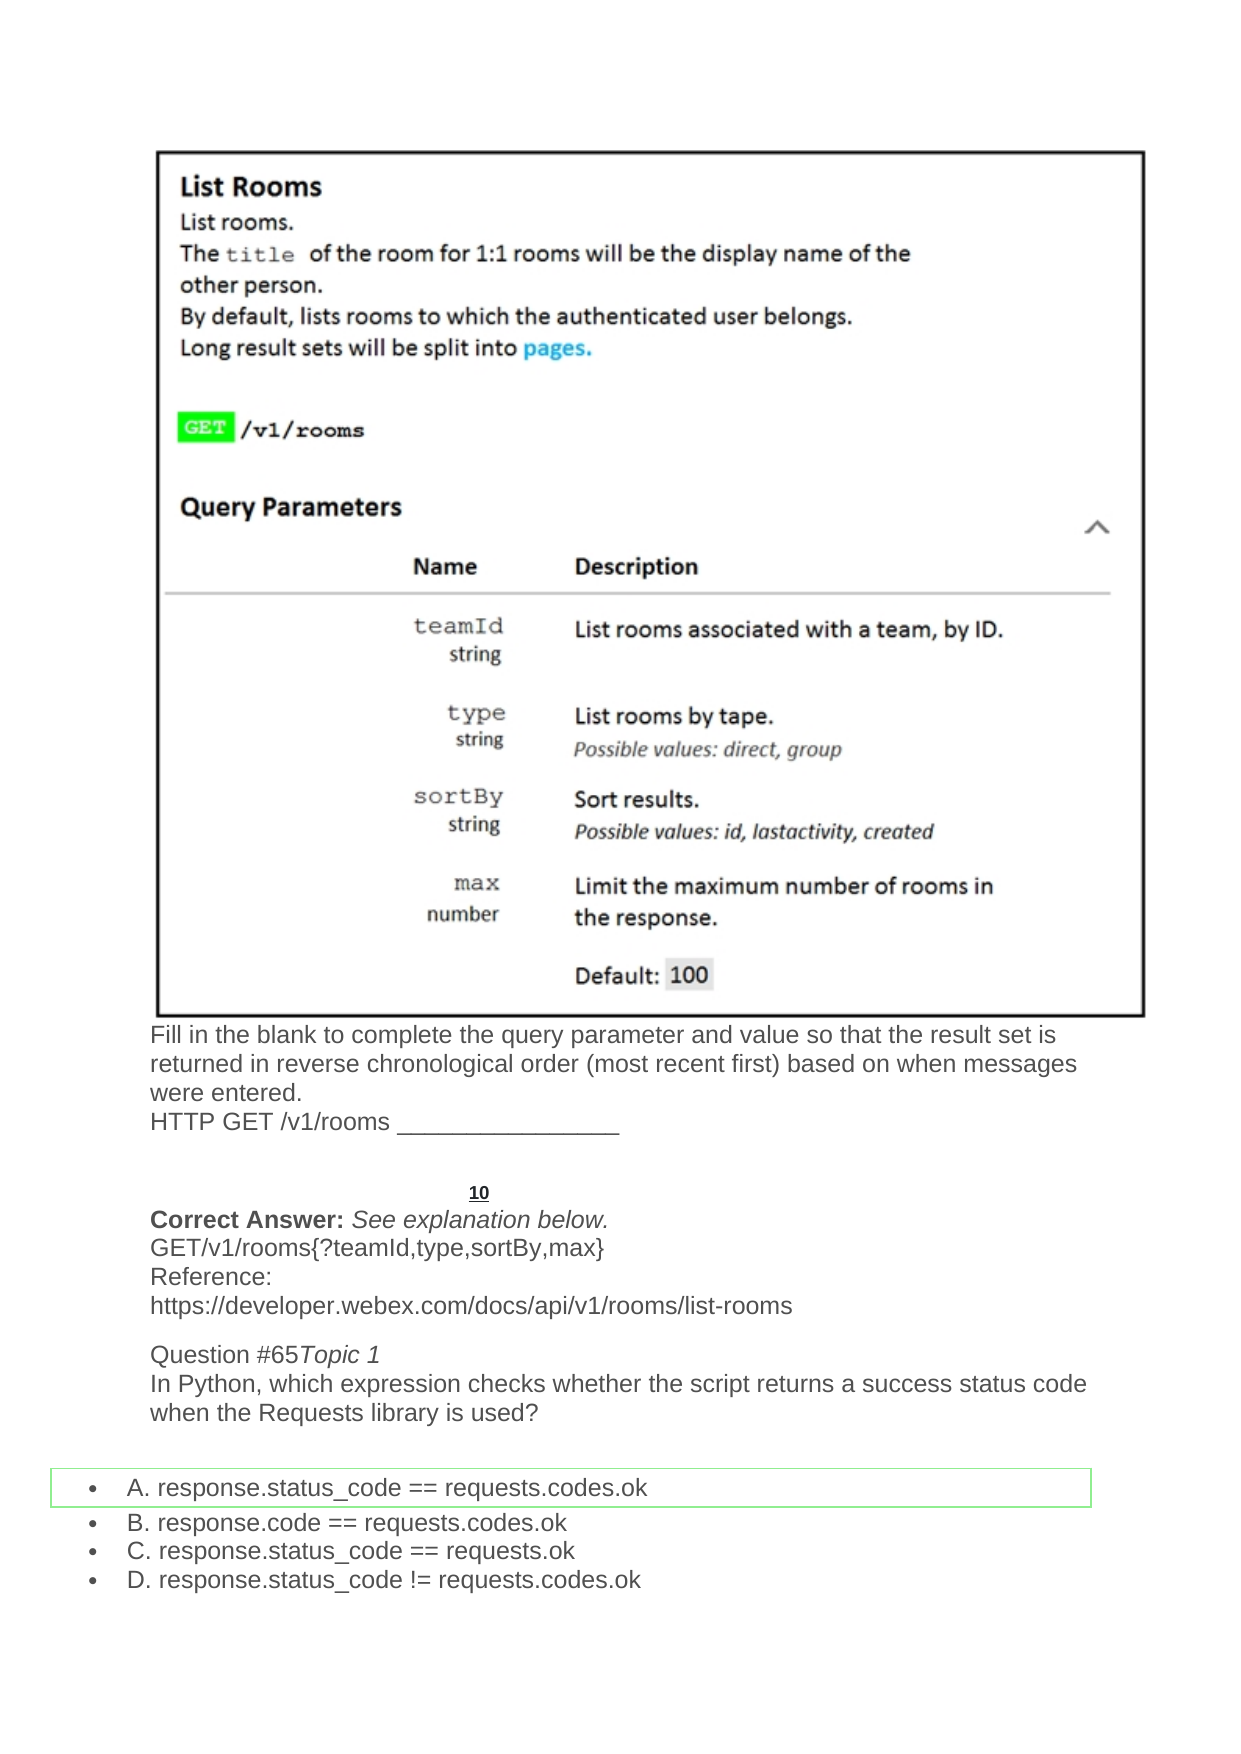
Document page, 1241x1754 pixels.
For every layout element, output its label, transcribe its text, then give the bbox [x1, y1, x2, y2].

text Question #65Topic 1 [150, 1341, 1090, 1369]
text FILL BLANK - Refer to the exhibit. Fill in the blank to complete the query parameter and value so that the result set is returned in reverse chronological order (most recent first) based on when messages were entered. HTTP GET /v1/rooms ________________ [150, 1021, 1090, 1135]
picture [150, 150, 1155, 1021]
list A. response.status_code == requests.codes.ok [52, 1469, 1090, 1506]
text Hide Solution Discussion 10 [150, 1176, 1090, 1205]
list D. response.status_code != requests.codes.ok [89, 1565, 1090, 1594]
list C. response.status_code == requests.ok [89, 1536, 1090, 1565]
text In Python, which expression checks whether the script returns a success status code when the Requests library is used? [150, 1369, 1090, 1427]
list B. response.code == requests.codes.ok [89, 1508, 1090, 1536]
text Correct Answer: See explanation below. GET/v1/rooms{?teamId,type,sortBy,max} Reference: https://developer.webex.com/docs/api/v1/rooms/list-rooms [150, 1205, 1090, 1320]
